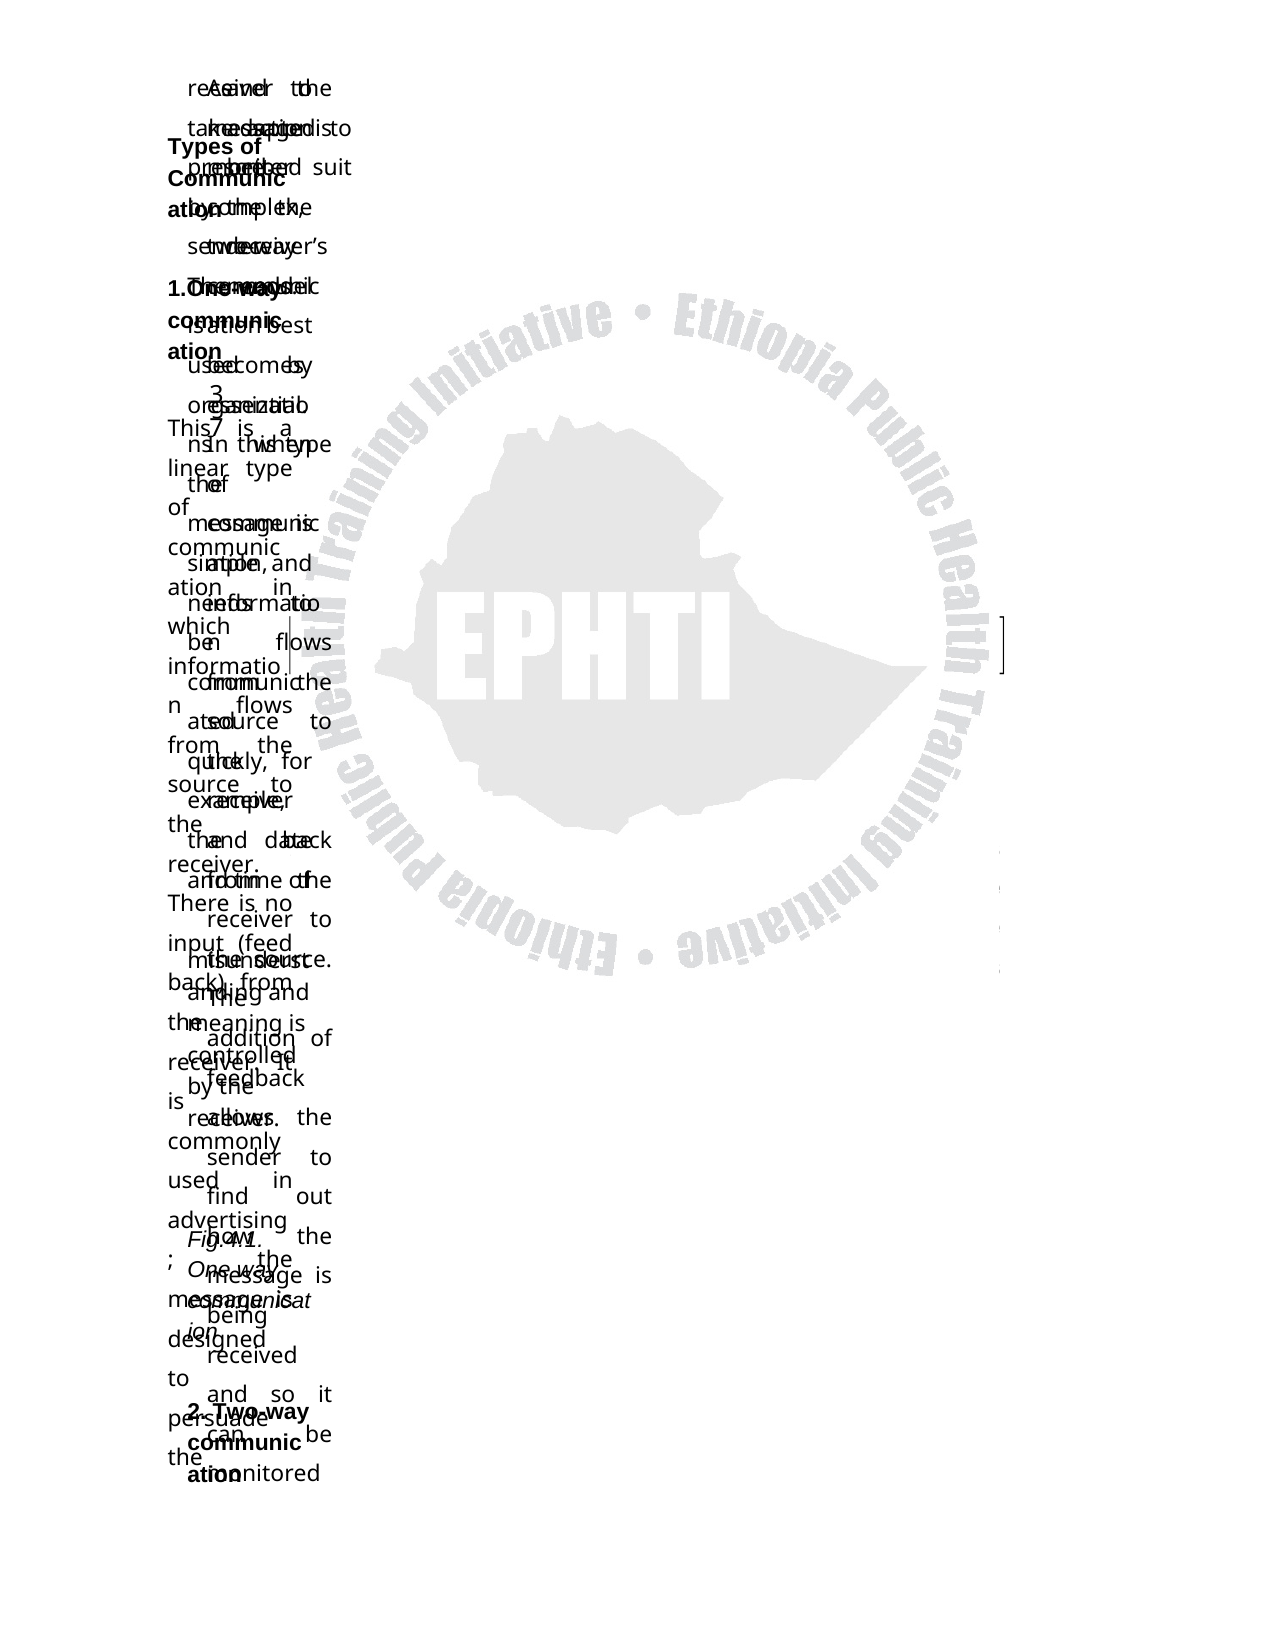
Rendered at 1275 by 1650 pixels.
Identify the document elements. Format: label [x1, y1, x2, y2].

picture [289, 837, 293, 847]
picture [287, 282, 1005, 987]
picture [295, 837, 302, 846]
picture [290, 362, 297, 372]
picture [310, 441, 316, 451]
